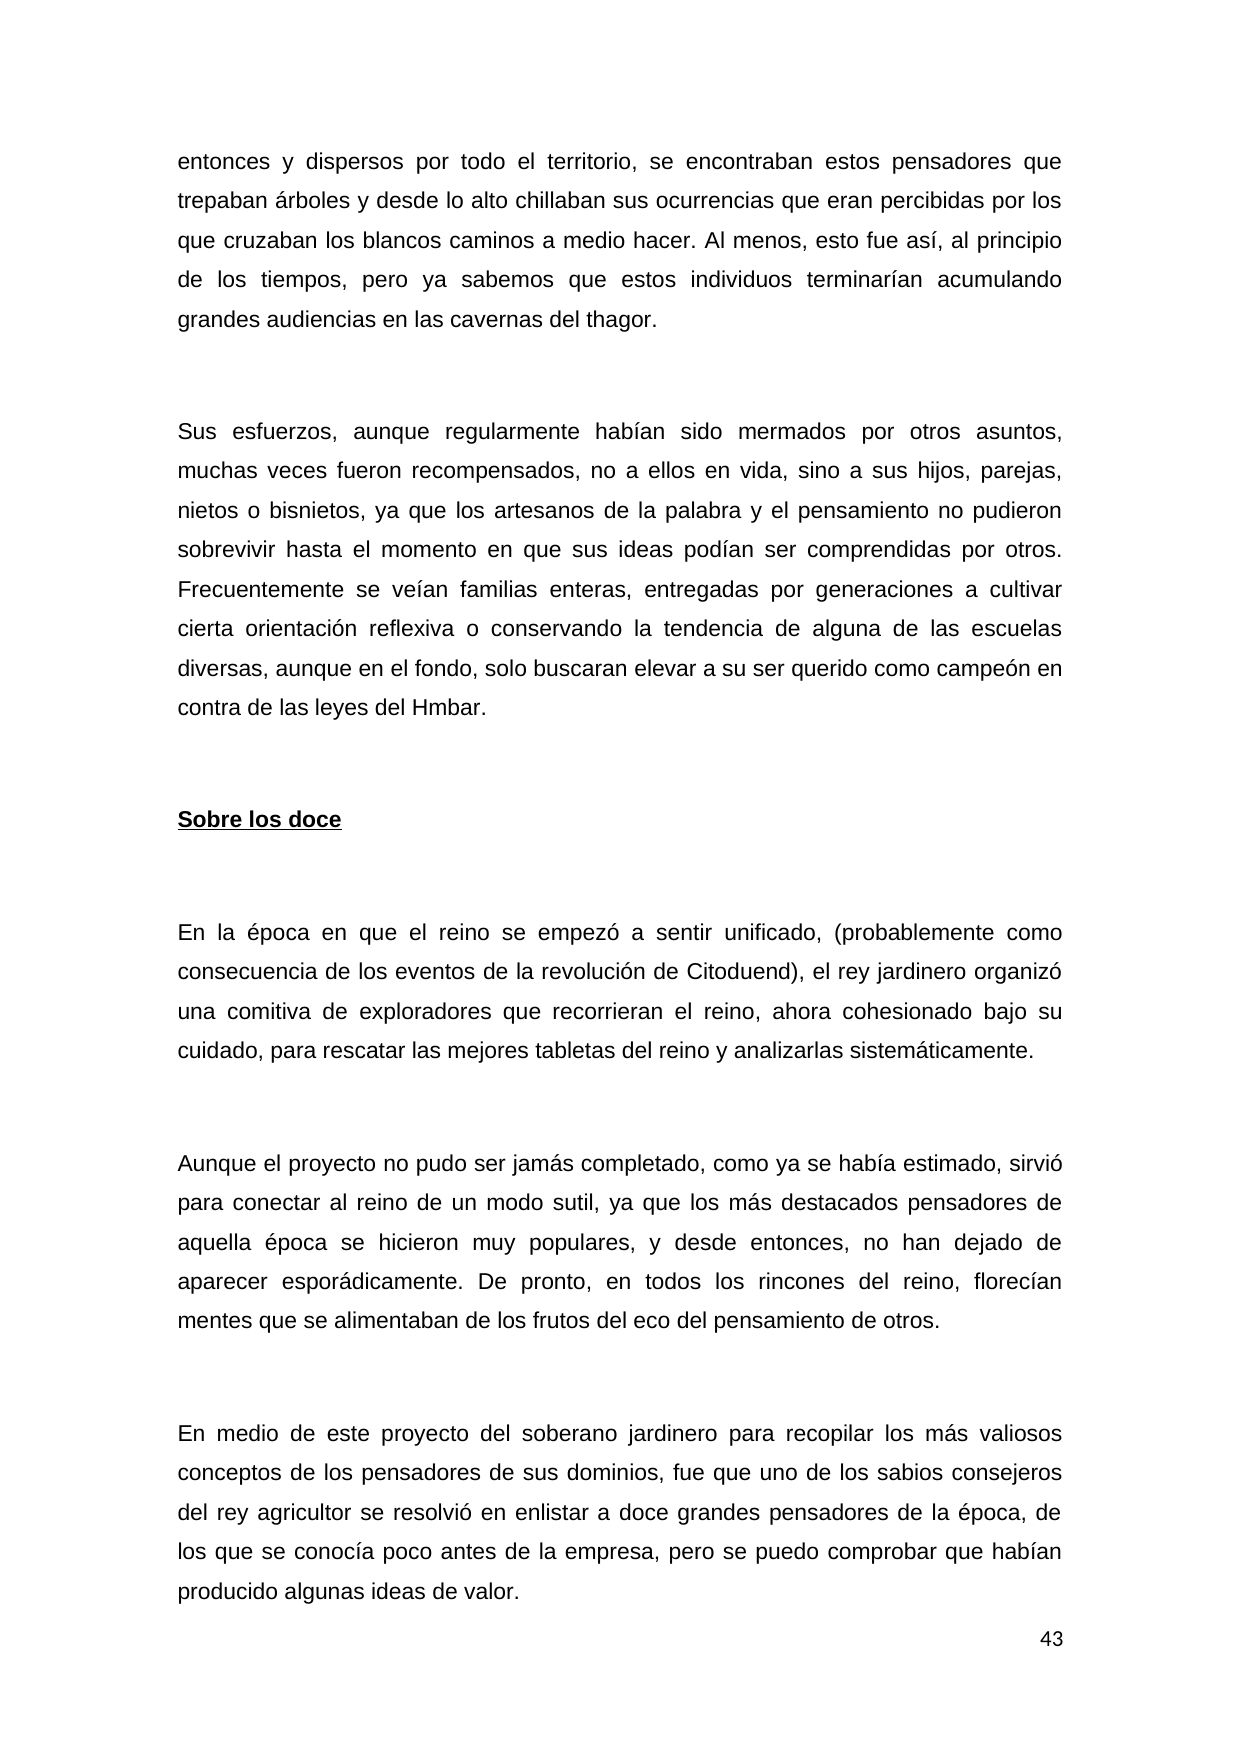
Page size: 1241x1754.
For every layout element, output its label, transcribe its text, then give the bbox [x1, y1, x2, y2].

text En medio de este proyecto del soberano jardinero para recopilar los más valiosos conceptos de los pensadores de sus dominios, fue que uno de los sabios consejeros del rey agricultor se resolvió en enlistar a doce grandes pensadores de la época, de los que se conocía poco antes de la empresa, pero se puedo comprobar que habían producido algunas ideas de valor. [177, 1420, 1063, 1604]
text Sobre los doce [177, 806, 1063, 833]
text Aunque el proyecto no pudo ser jamás completado, como ya se había estimado, sirvió para conectar al reino de un modo sutil, ya que los más destacados pensadores de aquella época se hicieron muy populares, y desde entonces, no han dejado de aparecer esporádicamente. De pronto, en todos los rincones del reino, florecían mentes que se alimentaban de los frutos del eco del pensamiento de otros. [177, 1149, 1063, 1334]
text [177, 148, 1063, 332]
text Sus esfuerzos, aunque regularmente habían sido mermados por otros asuntos, muchas veces fueron recompensados, no a ellos en vida, sino a sus hijos, parejas, nietos o bisnietos, ya que los artesanos de la palabra y el pensamiento no pudieron sobrevivir hasta el momento en que sus ideas podían ser comprendidas por otros. Frecuentemente se veían familias enteras, entregadas por generaciones a cultivar cierta orientación reflexiva o conservando la tendencia de alguna de las escuelas diversas, aunque en el fondo, solo buscaran elevar a su ser querido como campeón en contra de las leyes del Hmbar. [177, 418, 1063, 721]
text En la época en que el reino se empezó a sentir unificado, (probablemente como consecuencia de los eventos de la revolución de Citoduend), el rey jardinero organizó una comitiva de exploradores que recorrieran el reino, ahora cohesionado bajo su cuidado, para rescatar las mejores tabletas del reino y analizarlas sistemáticamente. [177, 919, 1063, 1063]
